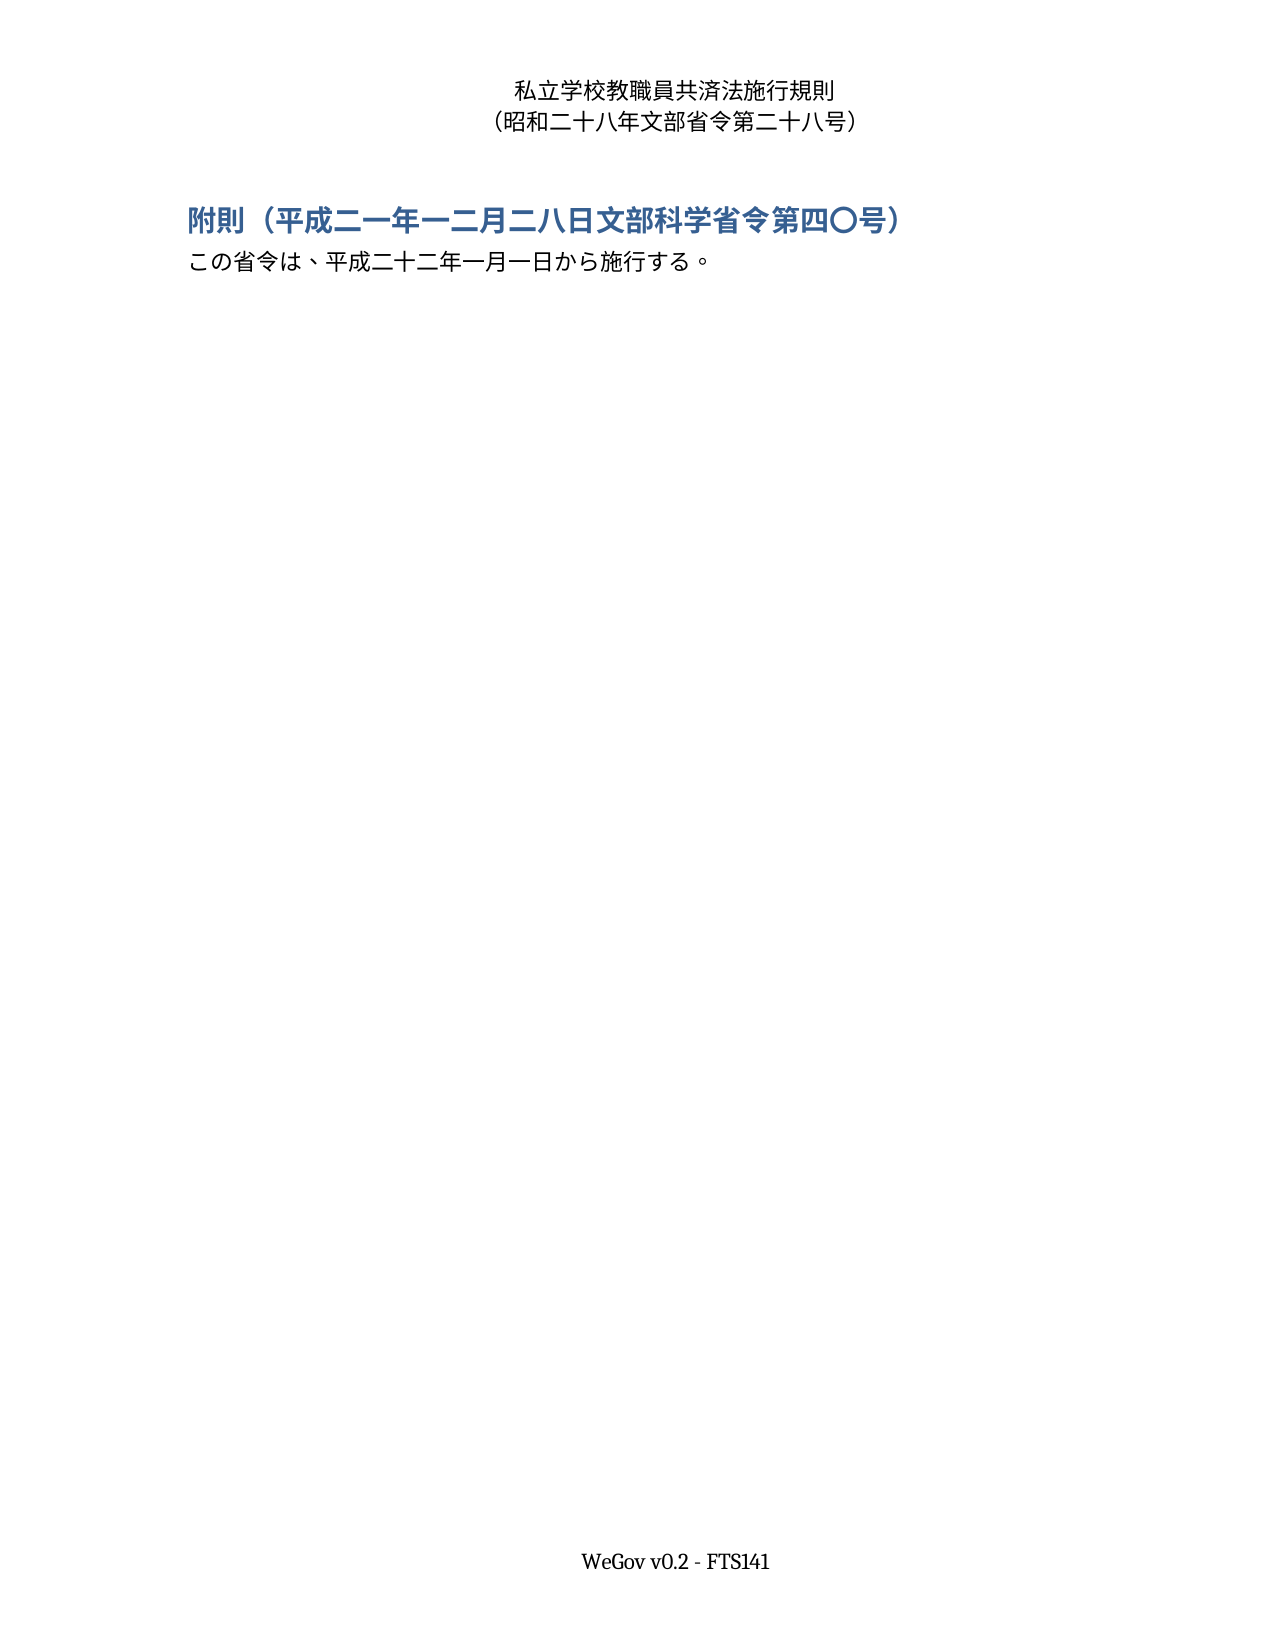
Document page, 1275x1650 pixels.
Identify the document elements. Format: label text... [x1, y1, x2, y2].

text この省令は、平成二十二年一月一日から施行する。 [187, 246, 1087, 277]
subtitle 附則（平成二一年一二月二八日文部科学省令第四〇号） [187, 200, 1087, 240]
